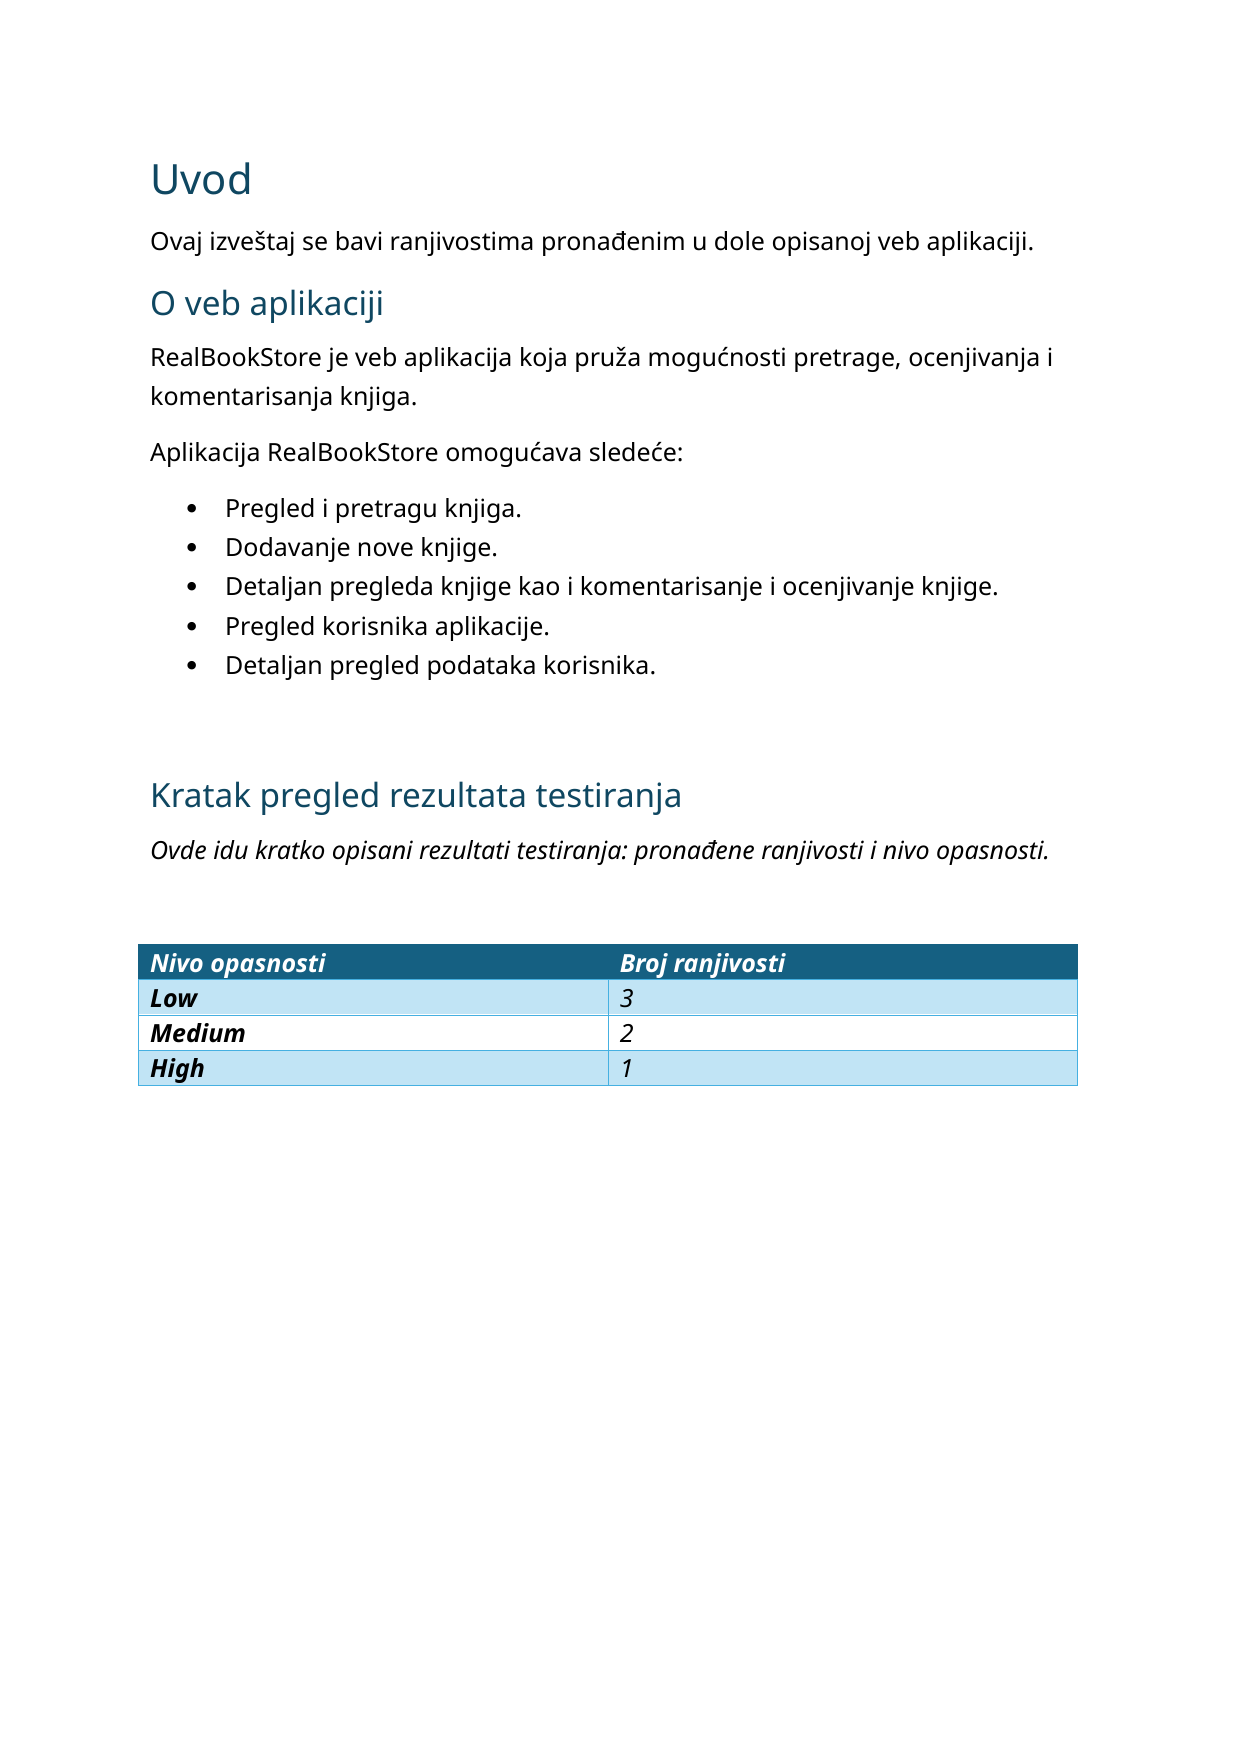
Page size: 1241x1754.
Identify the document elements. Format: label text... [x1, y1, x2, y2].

table_cell High [139, 1051, 608, 1085]
table_cell 2 [609, 1016, 1077, 1049]
table_header Nivo opasnosti [139, 945, 608, 979]
text Aplikacija RealBookStore omogućava sledeće: [150, 435, 1090, 469]
table_cell Medium [139, 1016, 608, 1049]
table_header Broj ranjivosti [609, 945, 1077, 979]
list Detaljan pregled podataka korisnika. [187, 647, 1090, 681]
subtitle O veb aplikaciji [150, 279, 1090, 325]
table_cell 3 [609, 980, 1077, 1014]
list Dodavanje nove knjige. [187, 530, 1090, 564]
table_cell Low [139, 980, 608, 1014]
list Detaljan pregleda knjige kao i komentarisanje i ocenjivanje knjige. [187, 569, 1090, 603]
list Pregled korisnika aplikacije. [187, 608, 1090, 642]
text RealBookStore je veb aplikacija koja pruža mogućnosti pretrage, ocenjivanja i komentarisanja knjiga. [150, 340, 1090, 413]
text Ovaj izveštaj se bavi ranjivostima pronađenim u dole opisanoj veb aplikaciji. [150, 223, 1090, 258]
list Pregled i pretragu knjiga. [187, 491, 1090, 525]
subtitle Uvod [150, 150, 1090, 207]
subtitle Kratak pregled rezultata testiranja [150, 772, 1090, 817]
text Ovde idu kratko opisani rezultati testiranja: pronađene ranjivosti i nivo opasnosti. [150, 833, 1090, 867]
table_cell 1 [609, 1051, 1077, 1085]
